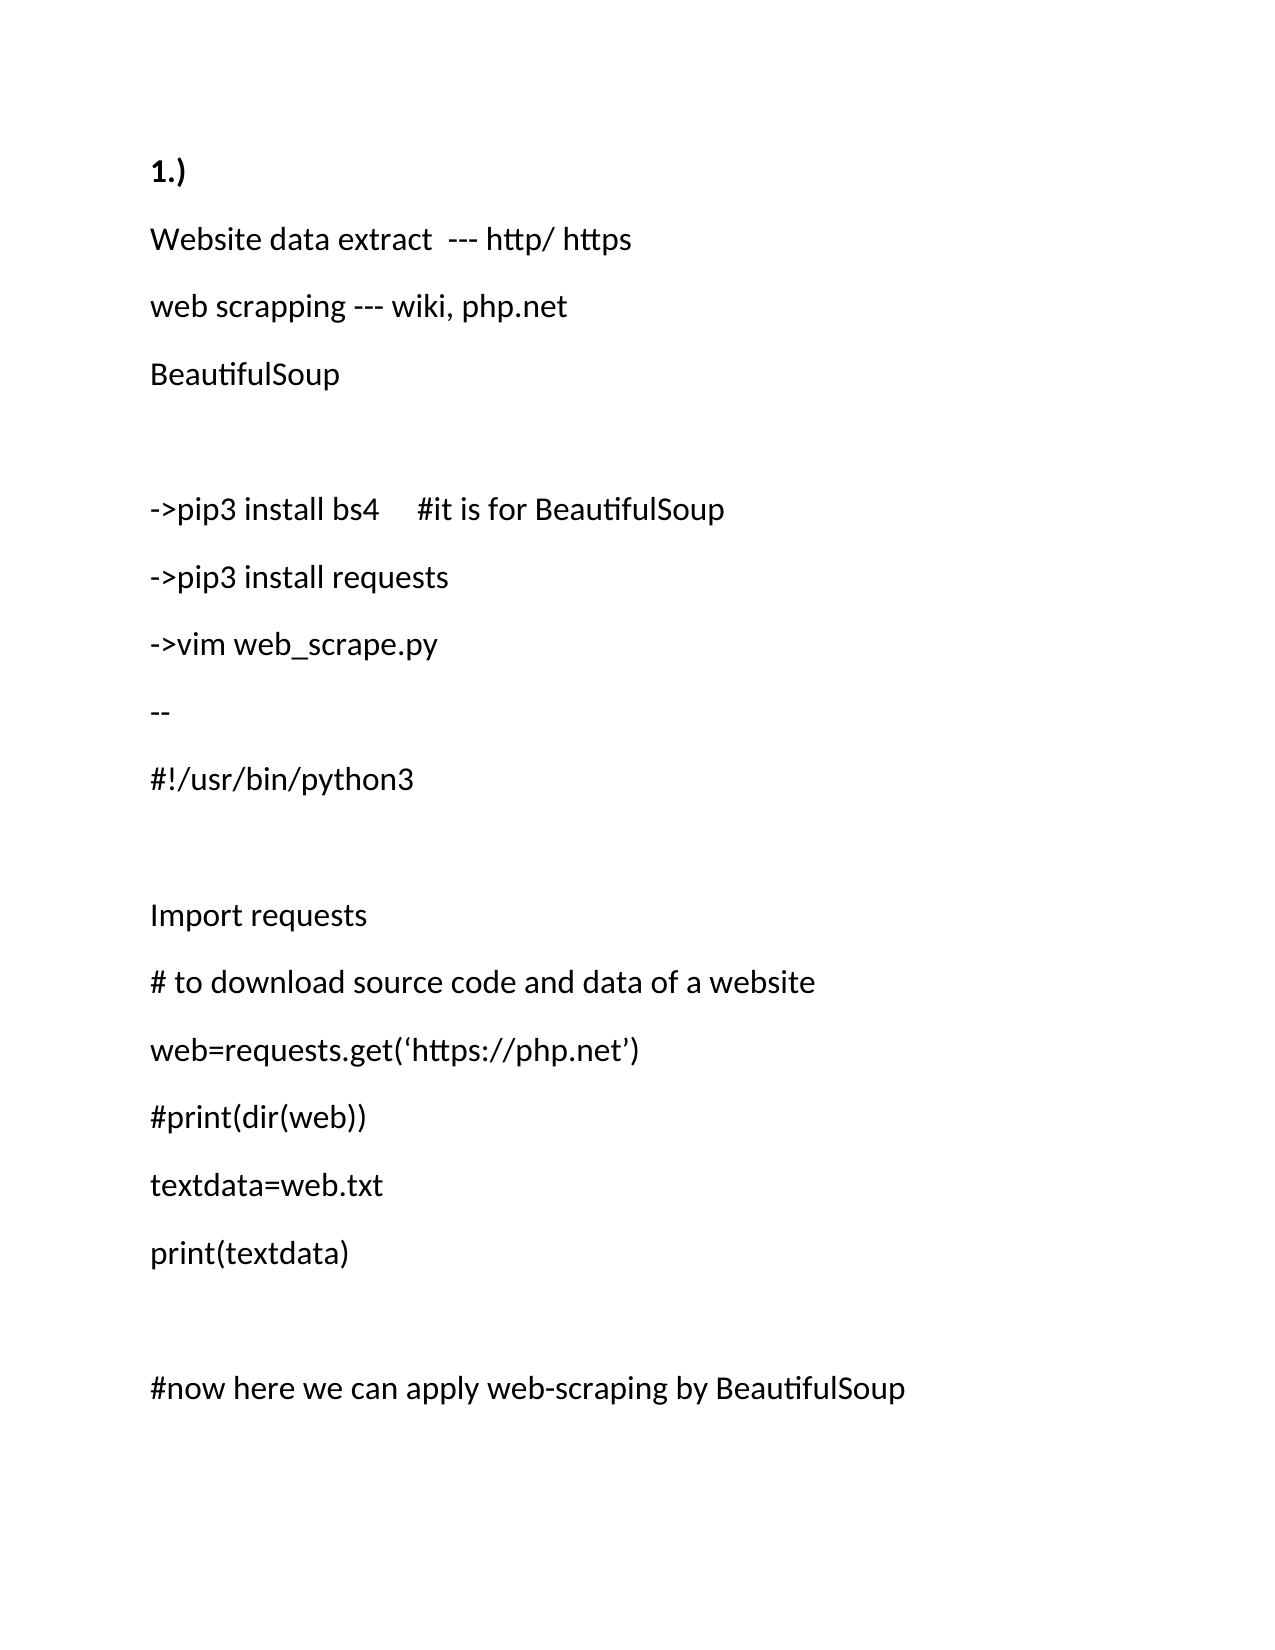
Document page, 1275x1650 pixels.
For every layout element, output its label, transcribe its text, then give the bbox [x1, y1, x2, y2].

text Import requests [150, 894, 1125, 934]
text -- [150, 691, 1125, 732]
text ->pip3 install bs4 #it is for BeautifulSoup [150, 488, 1125, 529]
text BeautifulSoup [150, 353, 1125, 393]
text Website data extract --- http/ https [150, 218, 1125, 258]
text #now here we can apply web-scraping by BeautifulSoup [150, 1367, 1125, 1408]
text web=requests.get(‘https://php.net’) [150, 1029, 1125, 1069]
text ->pip3 install requests [150, 556, 1125, 596]
text # to download source code and data of a website [150, 961, 1125, 1002]
text #!/usr/bin/python3 [150, 758, 1125, 799]
text web scrapping --- wiki, php.net [150, 285, 1125, 326]
text #print(dir(web)) [150, 1096, 1125, 1137]
text ->vim web_scrape.py [150, 623, 1125, 664]
text textdata=web.txt [150, 1164, 1125, 1205]
text 1.) [150, 150, 1125, 191]
text print(textdata) [150, 1232, 1125, 1272]
